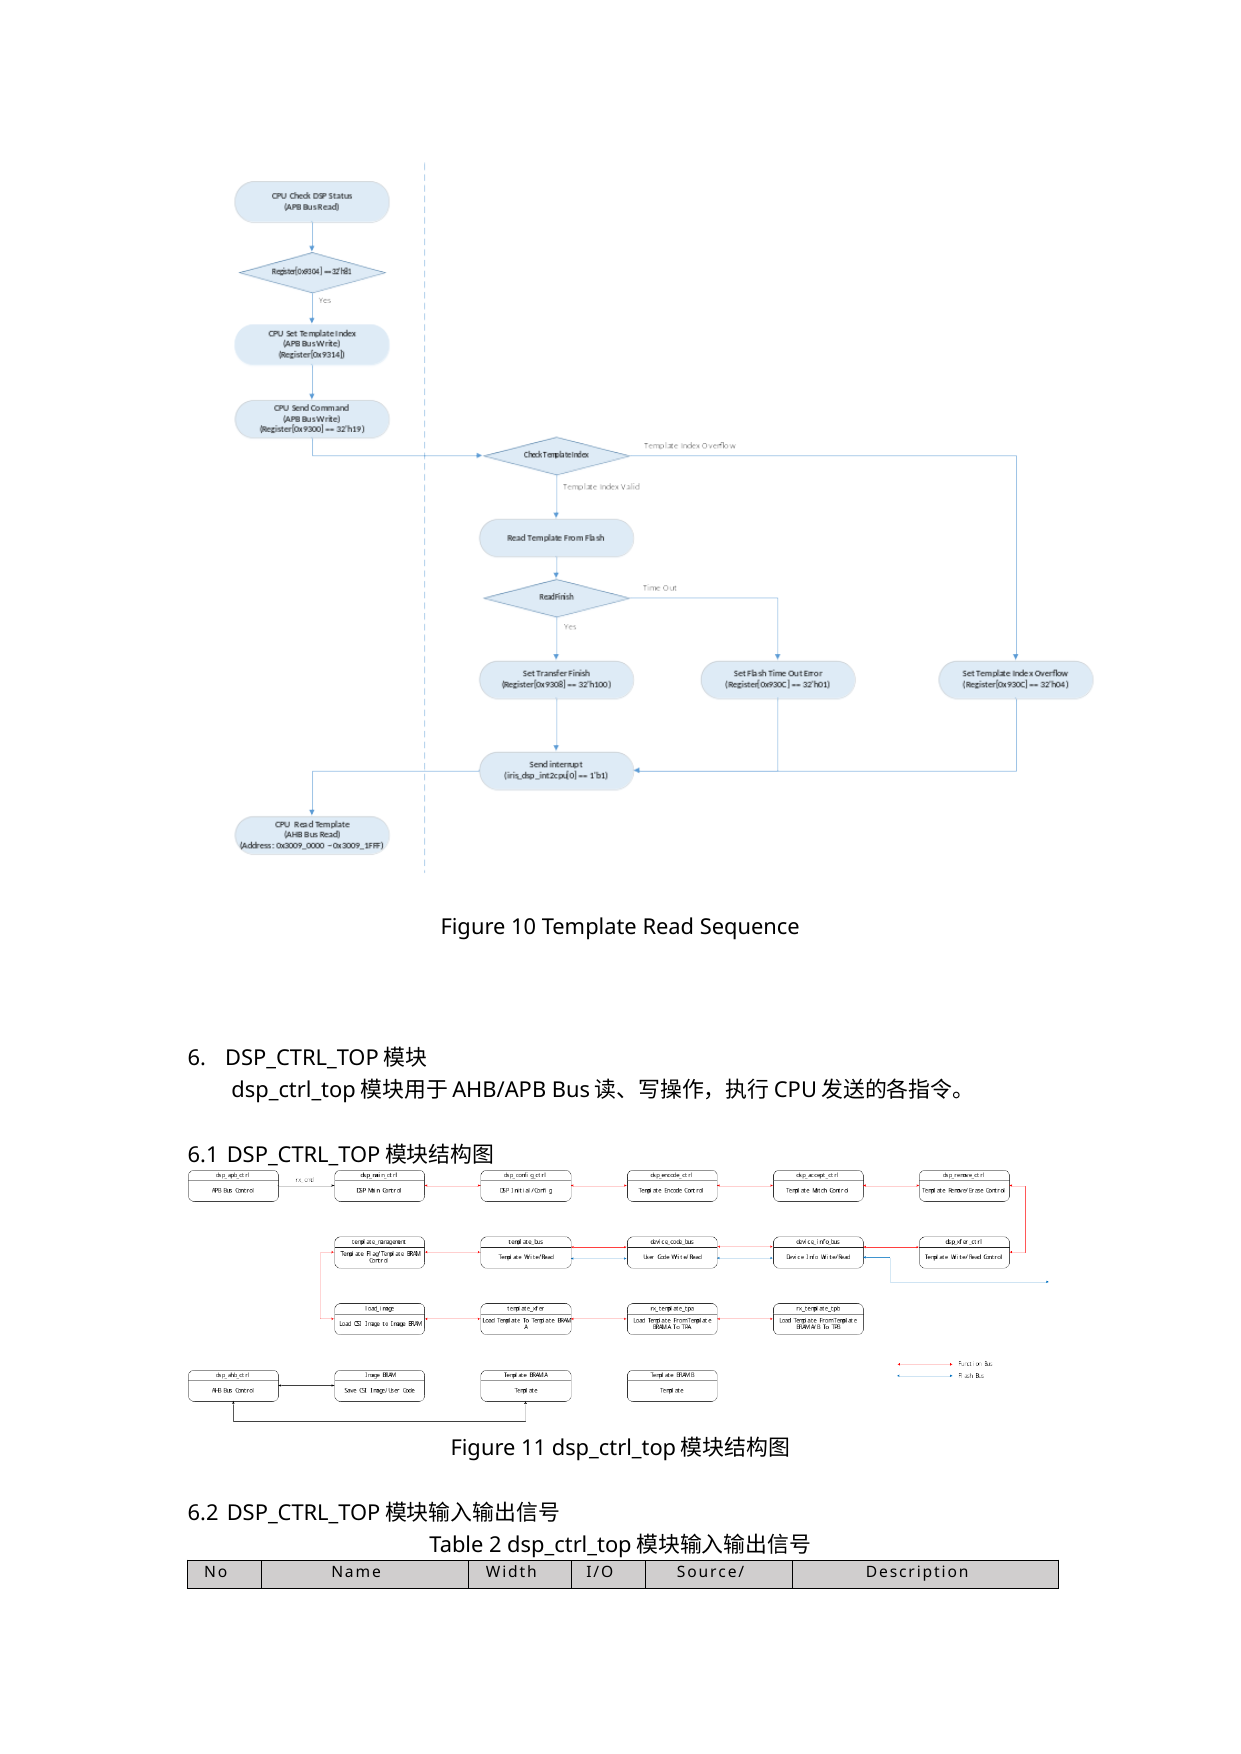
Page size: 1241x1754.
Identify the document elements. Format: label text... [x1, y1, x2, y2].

list DSP_CTRL_TOP模块输入输出信号 [187, 1494, 1053, 1527]
text Figure 11 dsp_ctrl_top模块结构图 [187, 1429, 1053, 1462]
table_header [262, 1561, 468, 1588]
list DSP_CTRL_TOP模块 [187, 1039, 1053, 1072]
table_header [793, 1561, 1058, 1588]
text Figure 10 Template Read Sequence [187, 909, 1053, 942]
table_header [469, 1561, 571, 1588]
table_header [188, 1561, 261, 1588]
text Table 2 dsp_ctrl_top模块输入输出信号 [187, 1527, 1053, 1559]
text dsp_ctrl_top模块用于AHB/APB Bus读、写操作，执行CPU发送的各指令。 [187, 1072, 1053, 1104]
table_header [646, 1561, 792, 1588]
list DSP_CTRL_TOP模块结构图 [187, 1137, 1053, 1169]
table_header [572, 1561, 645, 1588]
